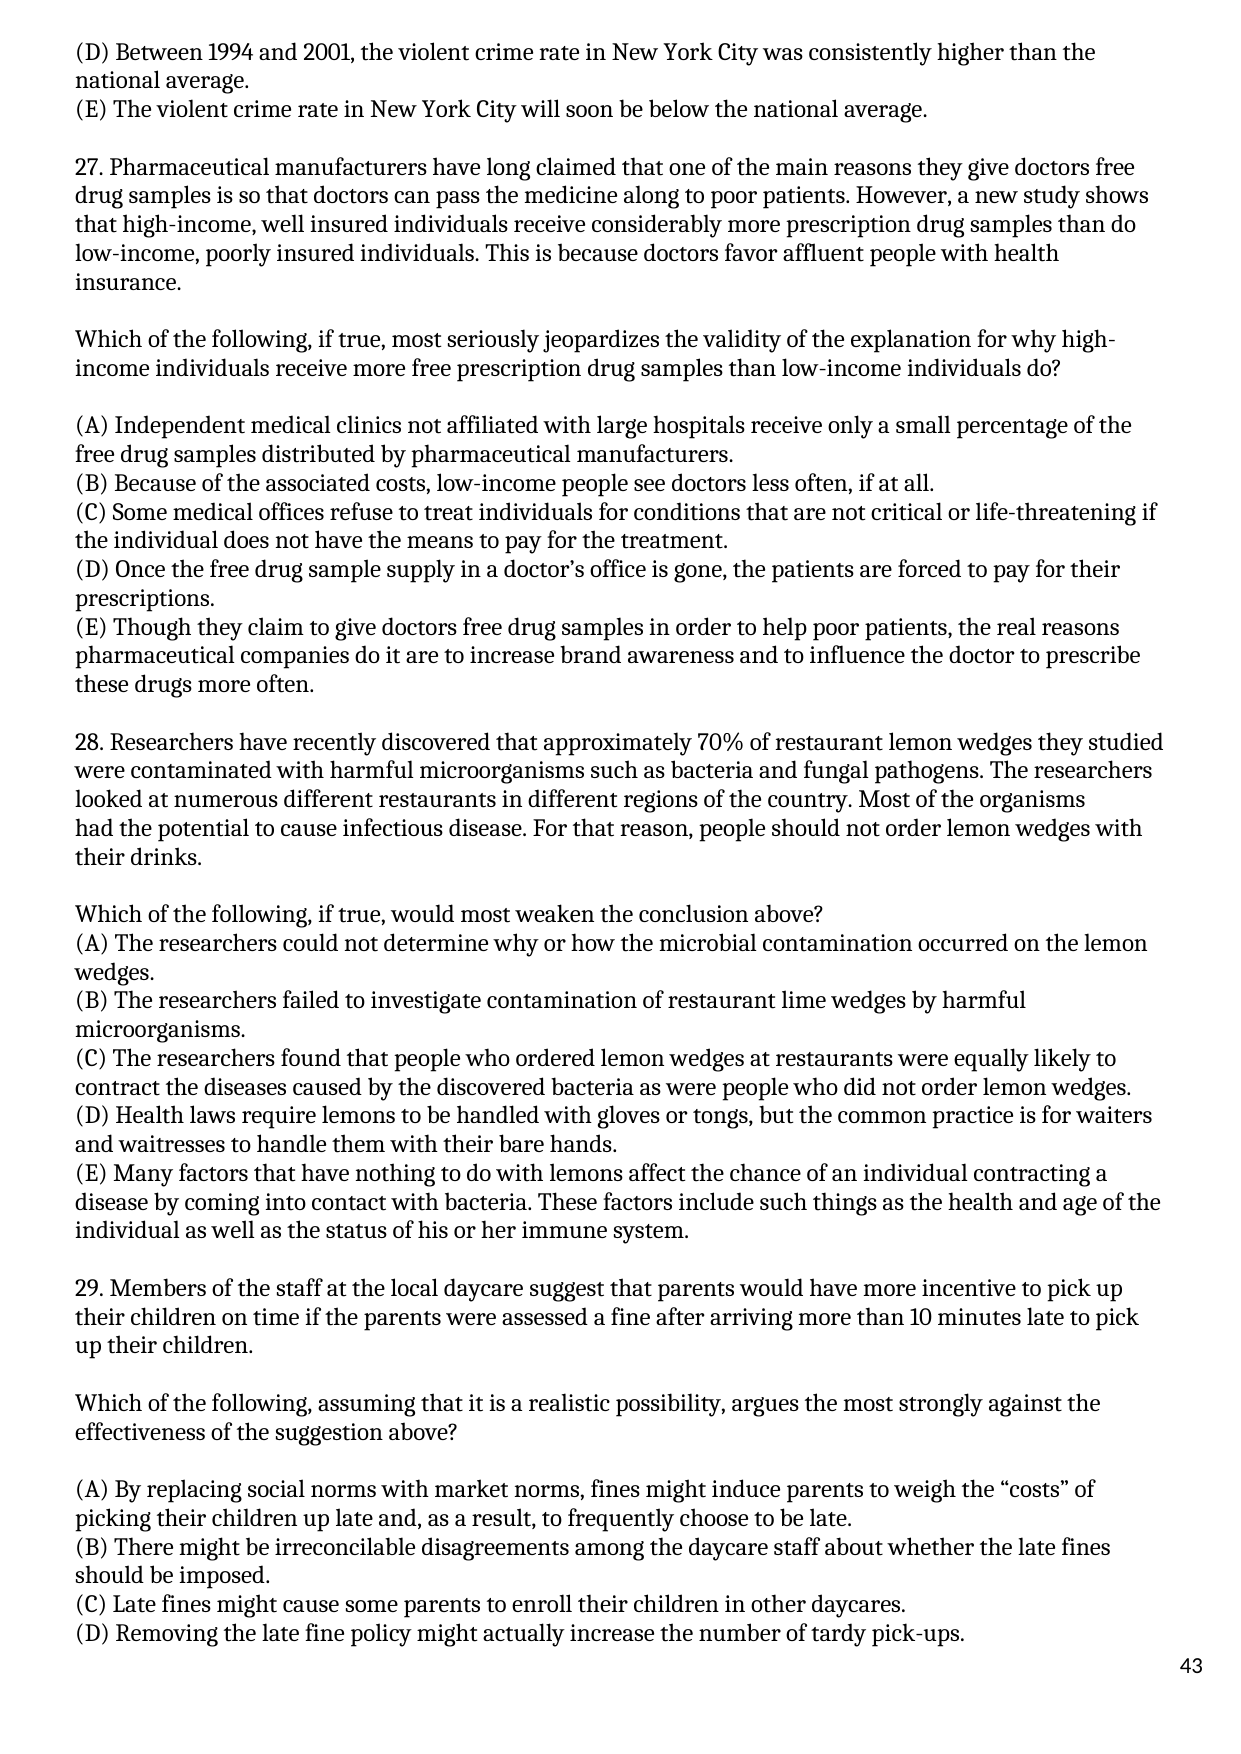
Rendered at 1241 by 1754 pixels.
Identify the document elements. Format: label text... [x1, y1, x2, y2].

text individual as well as the status of his or her immune system. [75, 1216, 1165, 1245]
text Which of the following, if true, would most weaken the conclusion above? [75, 900, 1165, 929]
text (E) The violent crime rate in New York City will soon be below the national average. [75, 95, 1165, 124]
text (D) Between 1994 and 2001, the violent crime rate in New York City was consistently higher than the national average. [75, 37, 1165, 95]
text (B) There might be irreconcilable disagreements among the daycare staff about whether the late fines should be imposed. [75, 1532, 1165, 1590]
text Which of the following, assuming that it is a realistic possibility, argues the most strongly against the effectiveness of the suggestion above? [75, 1389, 1165, 1446]
text (D) Health laws require lemons to be handled with gloves or tongs, but the common practice is for waiters and waitresses to handle them with their bare hands. [75, 1101, 1165, 1159]
text (A) Independent medical clinics not affiliated with large hospitals receive only a small percentage of the free drug samples distributed by pharmaceutical manufacturers. [75, 411, 1165, 469]
text 27. Pharmaceutical manufacturers have long claimed that one of the main reasons they give doctors free drug samples is so that doctors can pass the medicine along to poor patients. However, a new study shows that high-income, well insured individuals receive considerably more prescription drug samples than do low-income, poorly insured individuals. This is because doctors favor affluent people with health insurance. [75, 152, 1165, 296]
text (E) Though they claim to give doctors free drug samples in order to help poor patients, the real reasons pharmaceutical companies do it are to increase brand awareness and to influence the doctor to prescribe [75, 612, 1165, 670]
text (D) Once the free drug sample supply in a doctor’s office is gone, the patients are forced to pay for their prescriptions. [75, 555, 1165, 612]
text these drugs more often. [75, 670, 1165, 699]
text 29. Members of the staff at the local daycare suggest that parents would have more incentive to pick up their children on time if the parents were assessed a fine after arriving more than 10 minutes late to pick up their children. [75, 1274, 1165, 1360]
text (C) Late fines might cause some parents to enroll their children in other daycares. [75, 1590, 1165, 1619]
text (C) The researchers found that people who ordered lemon wedges at restaurants were equally likely to contract the diseases caused by the discovered bacteria as were people who did not order lemon wedges. [75, 1044, 1165, 1101]
text (B) The researchers failed to investigate contamination of restaurant lime wedges by harmful microorganisms. [75, 986, 1165, 1044]
text (E) Many factors that have nothing to do with lemons affect the chance of an individual contracting a disease by coming into contact with bacteria. These factors include such things as the health and age of the [75, 1159, 1165, 1216]
text (A) By replacing social norms with market norms, fines might induce parents to weigh the “costs” of picking their children up late and, as a result, to frequently choose to be late. [75, 1475, 1165, 1532]
text 28. Researchers have recently discovered that approximately 70% of restaurant lemon wedges they studied were contaminated with harmful microorganisms such as bacteria and fungal pathogens. The researchers looked at numerous different restaurants in different regions of the country. Most of the organisms [75, 727, 1165, 814]
text (D) Removing the late fine policy might actually increase the number of tardy pick-ups. [75, 1619, 1165, 1647]
text Which of the following, if true, most seriously jeopardizes the validity of the explanation for why high-income individuals receive more free prescription drug samples than low-income individuals do? [75, 325, 1165, 382]
text (C) Some medical offices refuse to treat individuals for conditions that are not critical or life-threatening if the individual does not have the means to pay for the treatment. [75, 497, 1165, 555]
text had the potential to cause infectious disease. For that reason, people should not order lemon wedges with their drinks. [75, 814, 1165, 871]
text (B) Because of the associated costs, low-income people see doctors less often, if at all. [75, 469, 1165, 497]
text (A) The researchers could not determine why or how the microbial contamination occurred on the lemon wedges. [75, 929, 1165, 986]
